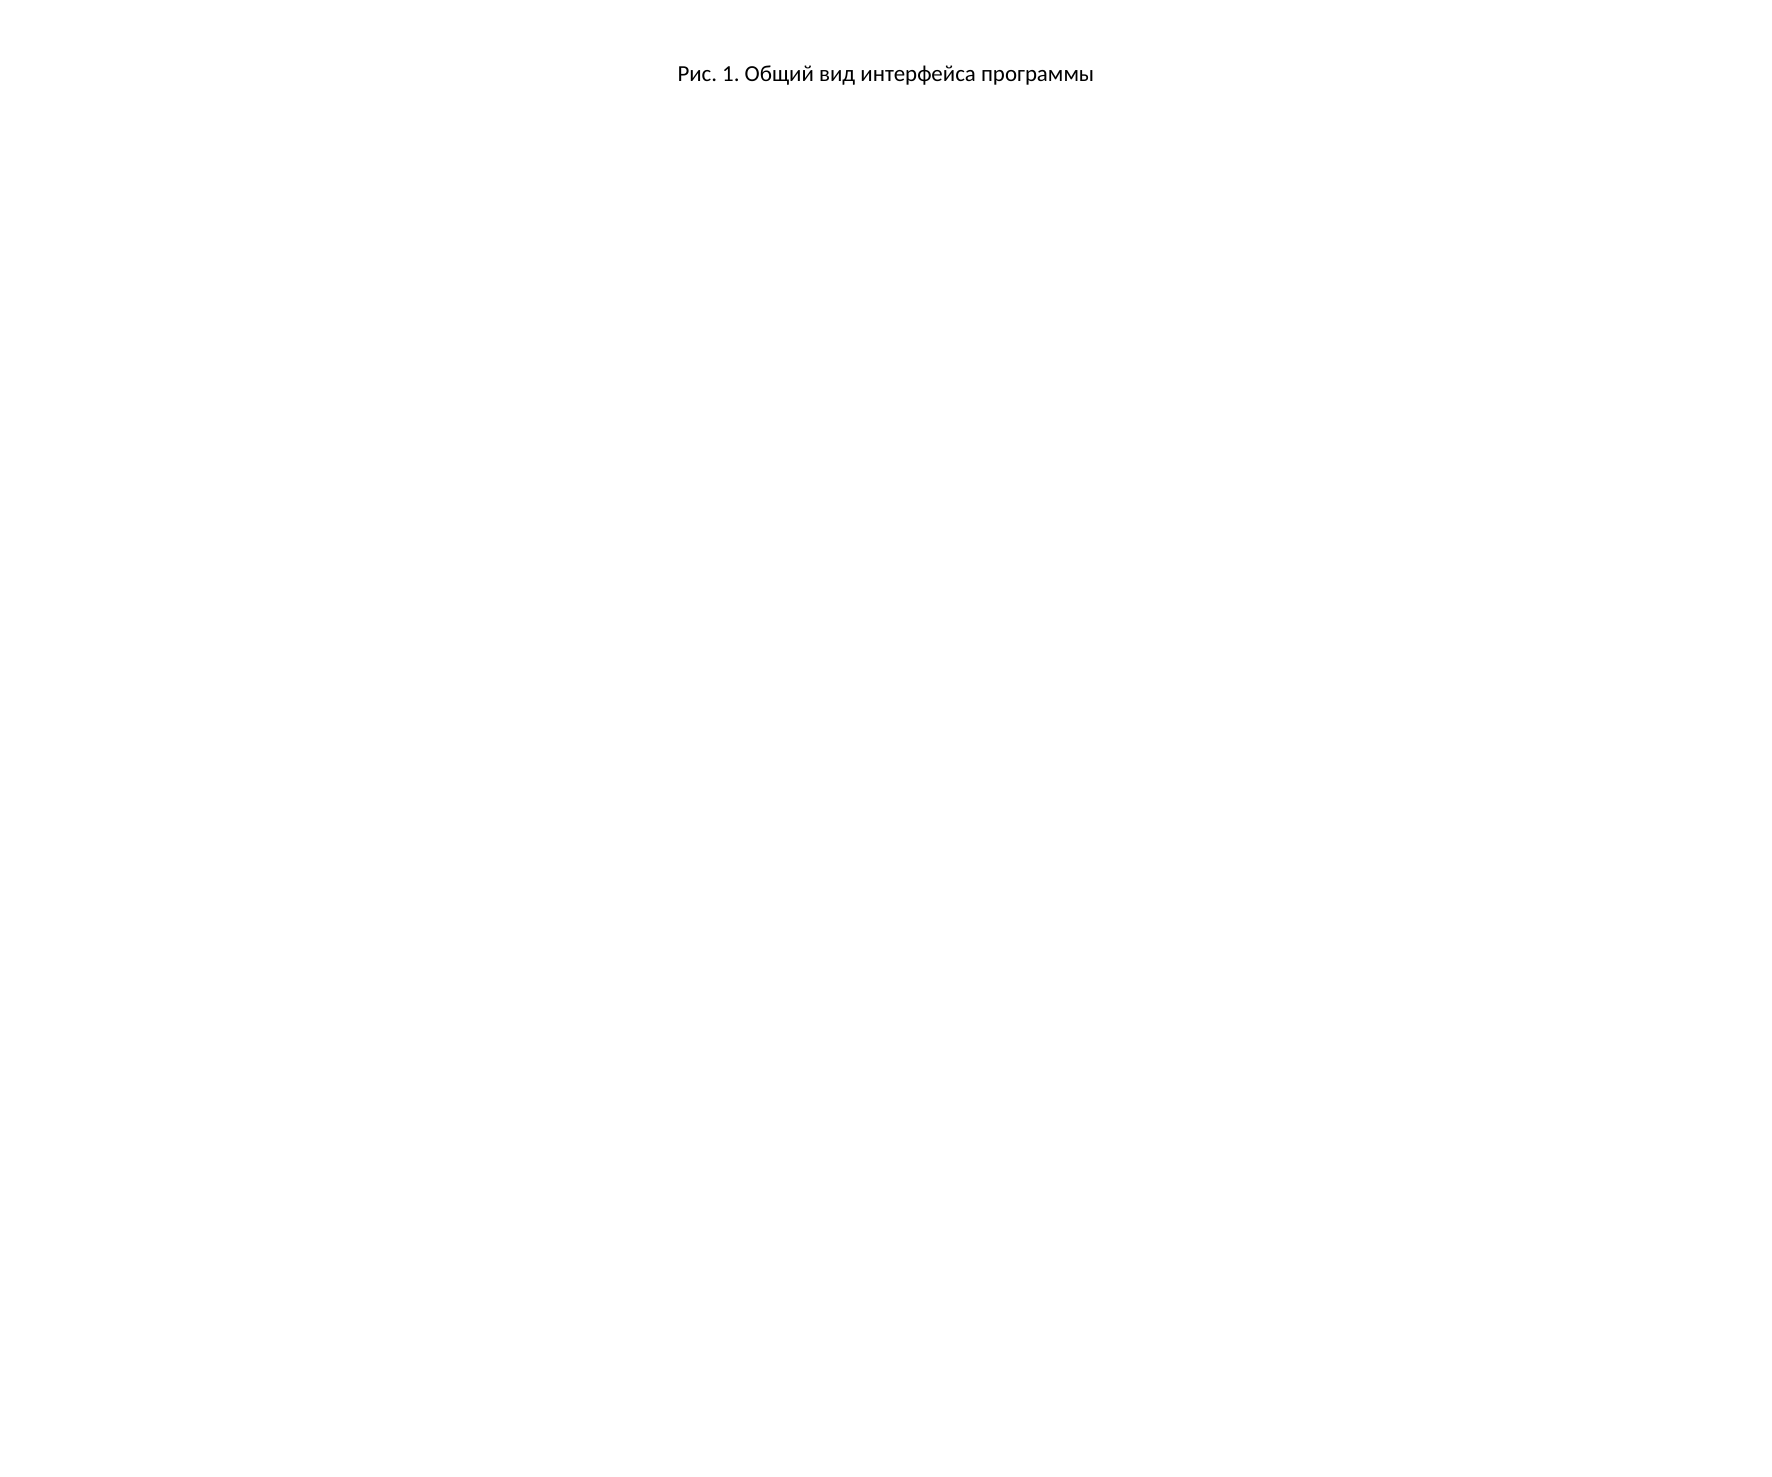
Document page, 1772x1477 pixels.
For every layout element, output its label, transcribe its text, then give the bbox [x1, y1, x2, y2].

text Рис. 1. Общий вид интерфейса программы Рис. 2. Пример отключения показа некоторых кривых [59, 59, 1713, 87]
